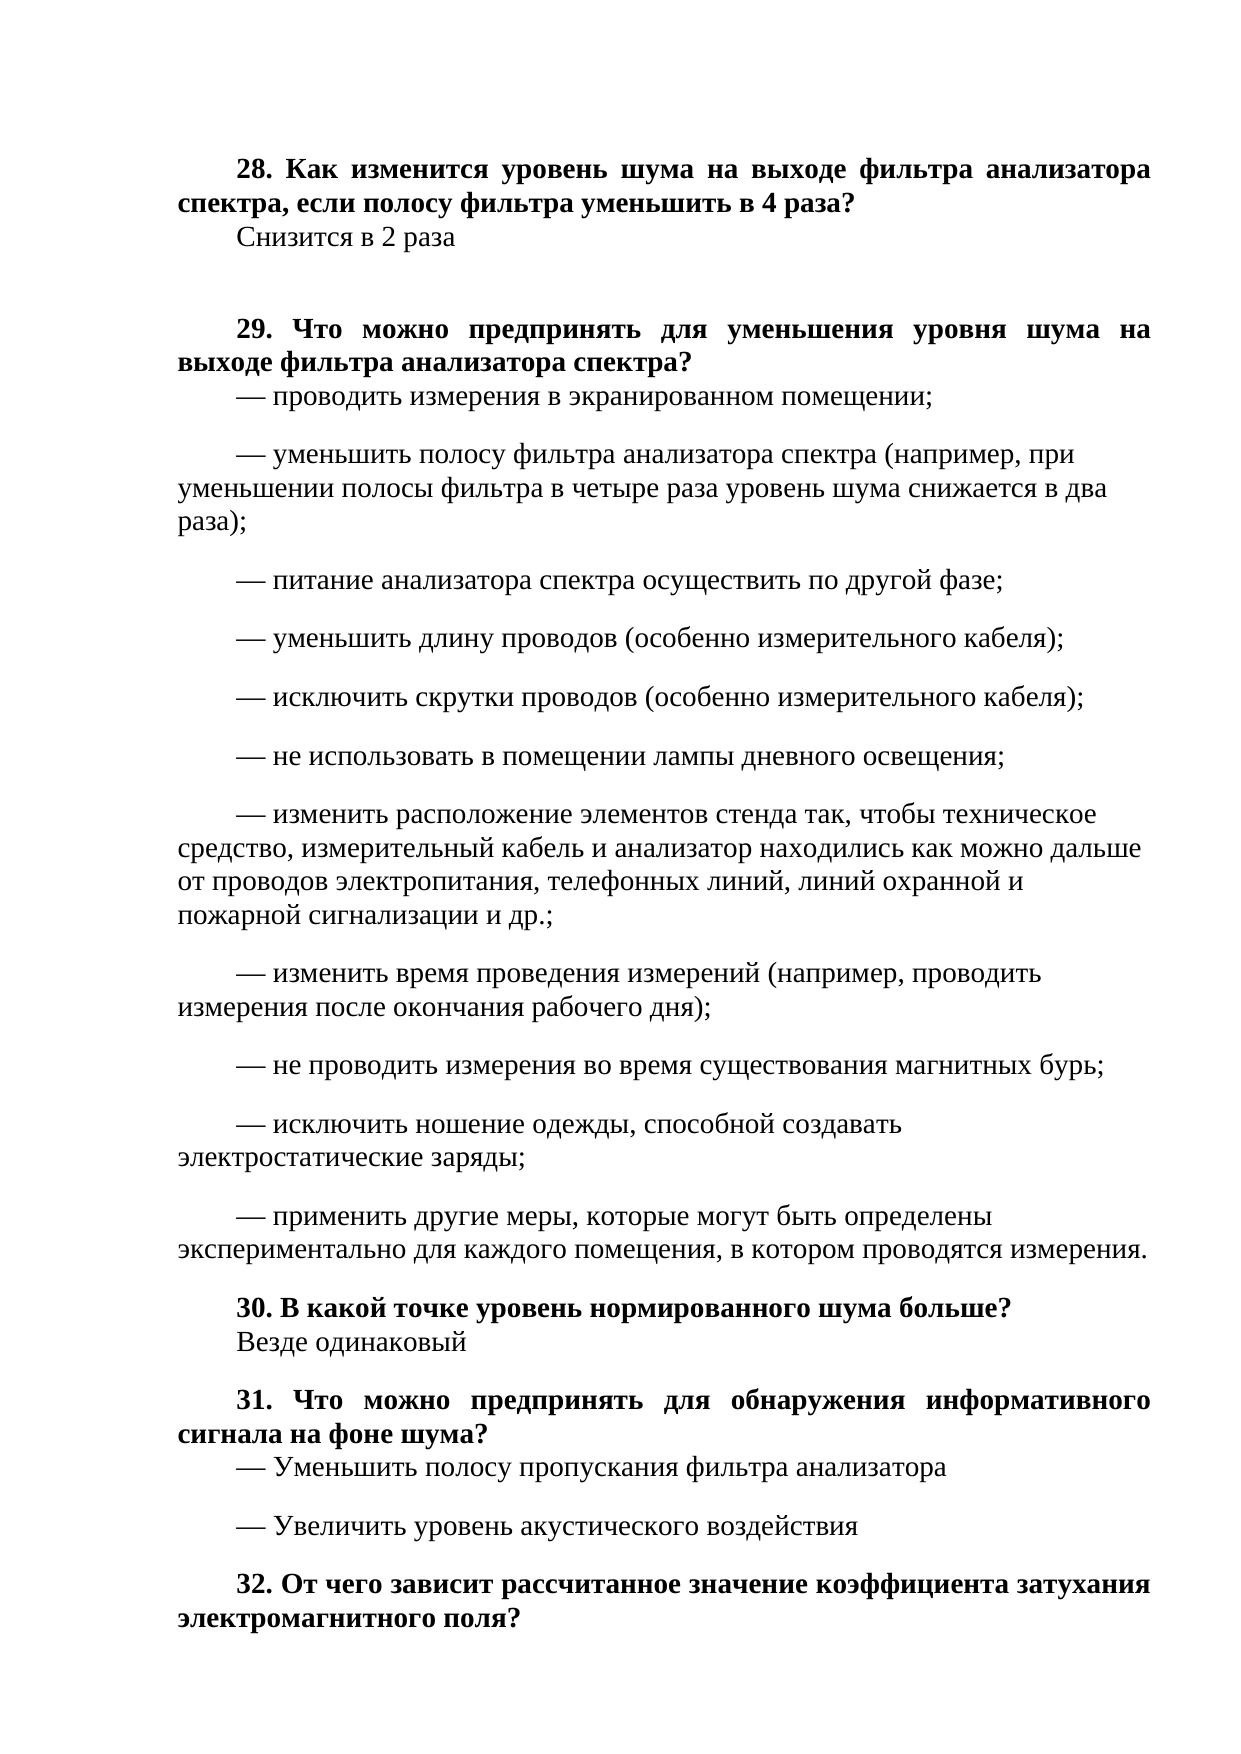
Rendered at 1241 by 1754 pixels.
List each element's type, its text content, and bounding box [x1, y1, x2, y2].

text — Уменьшить полосу пропускания фильтра анализатора [177, 1449, 1152, 1483]
text 29. Что можно предпринять для уменьшения уровня шума на выходе фильтра анализатора спектра? [177, 311, 1152, 378]
text — исключить ношение одежды, способной создавать электростатические заряды; [177, 1106, 1152, 1173]
text — уменьшить длину проводов (особенно измерительного кабеля); [177, 621, 1152, 654]
text — уменьшить полосу фильтра анализатора спектра (например, при уменьшении полосы фильтра в четыре раза уровень шума снижается в два раза); [177, 436, 1152, 537]
text — не использовать в помещении лампы дневного освещения; [177, 738, 1152, 771]
text — применить другие меры, которые могут быть определены экспериментально для каждого помещения, в котором проводятся измерения. [177, 1198, 1152, 1265]
text — исключить скрутки проводов (особенно измерительного кабеля); [177, 679, 1152, 713]
text — Увеличить уровень акустического воздействия [177, 1508, 1152, 1541]
text Снизится в 2 раза [177, 219, 1152, 252]
text — питание анализатора спектра осуществить по другой фазе; [177, 562, 1152, 596]
text 31. Что можно предпринять для обнаружения информативного сигнала на фоне шума? [177, 1382, 1152, 1449]
text — изменить время проведения измерений (например, проводить измерения после окончания рабочего дня); [177, 955, 1152, 1022]
text 32. От чего зависит рассчитанное значение коэффициента затухания электромагнитного поля? [177, 1566, 1152, 1633]
text — изменить расположение элементов стенда так, чтобы техническое средство, измерительный кабель и анализатор находились как можно дальше от проводов электропитания, телефонных линий, линий охранной и пожарной сигнализации и др.; [177, 796, 1152, 930]
text 28. Как изменится уровень шума на выходе фильтра анализатора спектра, если полосу фильтра уменьшить в 4 раза? [177, 152, 1152, 219]
text Везде одинаковый [177, 1324, 1152, 1357]
text 30. В какой точке уровень нормированного шума больше? [177, 1290, 1152, 1324]
text — проводить измерения в экранированном помещении; [177, 378, 1152, 411]
text — не проводить измерения во время существования магнитных бурь; [177, 1047, 1152, 1081]
